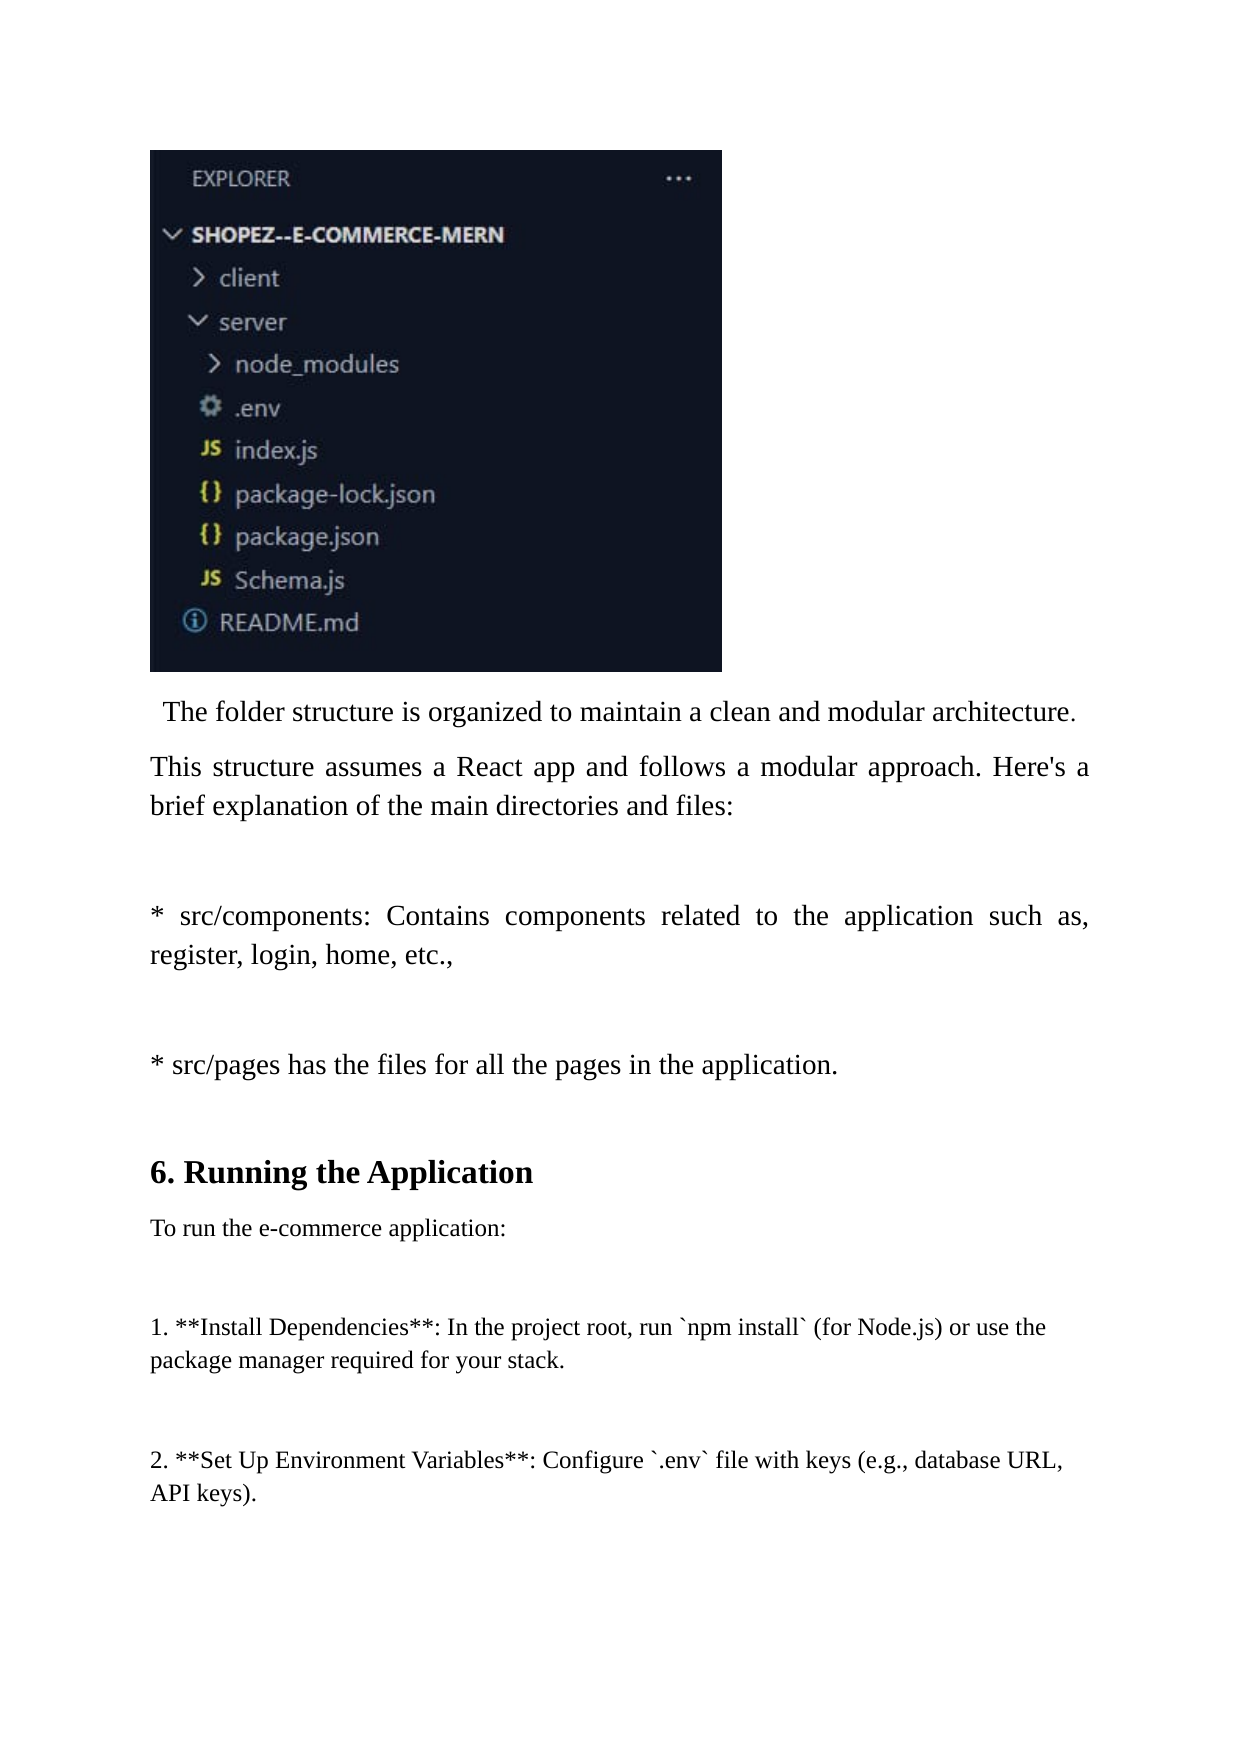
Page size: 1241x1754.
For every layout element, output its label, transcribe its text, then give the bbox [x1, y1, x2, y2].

text This structure assumes a React app and follows a modular approach. Here's a brief explanation of the main directories and files: [150, 749, 1090, 822]
text To run the e-commerce application: [150, 1213, 1090, 1242]
text 2. **Set Up Environment Variables**: Configure `.env` file with keys (e.g., database URL, API keys). [150, 1445, 1090, 1507]
text 1. **Install Dependencies**: In the project root, run `npm install` (for Node.js) or use the package manager required for your stack. [150, 1312, 1090, 1374]
text * src/components: Contains components related to the application such as, register, login, home, etc., [150, 898, 1090, 971]
picture [150, 150, 722, 672]
text 6. Running the Application [150, 1152, 1090, 1191]
text The folder structure is organized to maintain a clean and modular architecture. [150, 694, 1090, 728]
text * src/pages has the files for all the pages in the application. [150, 1047, 1090, 1081]
